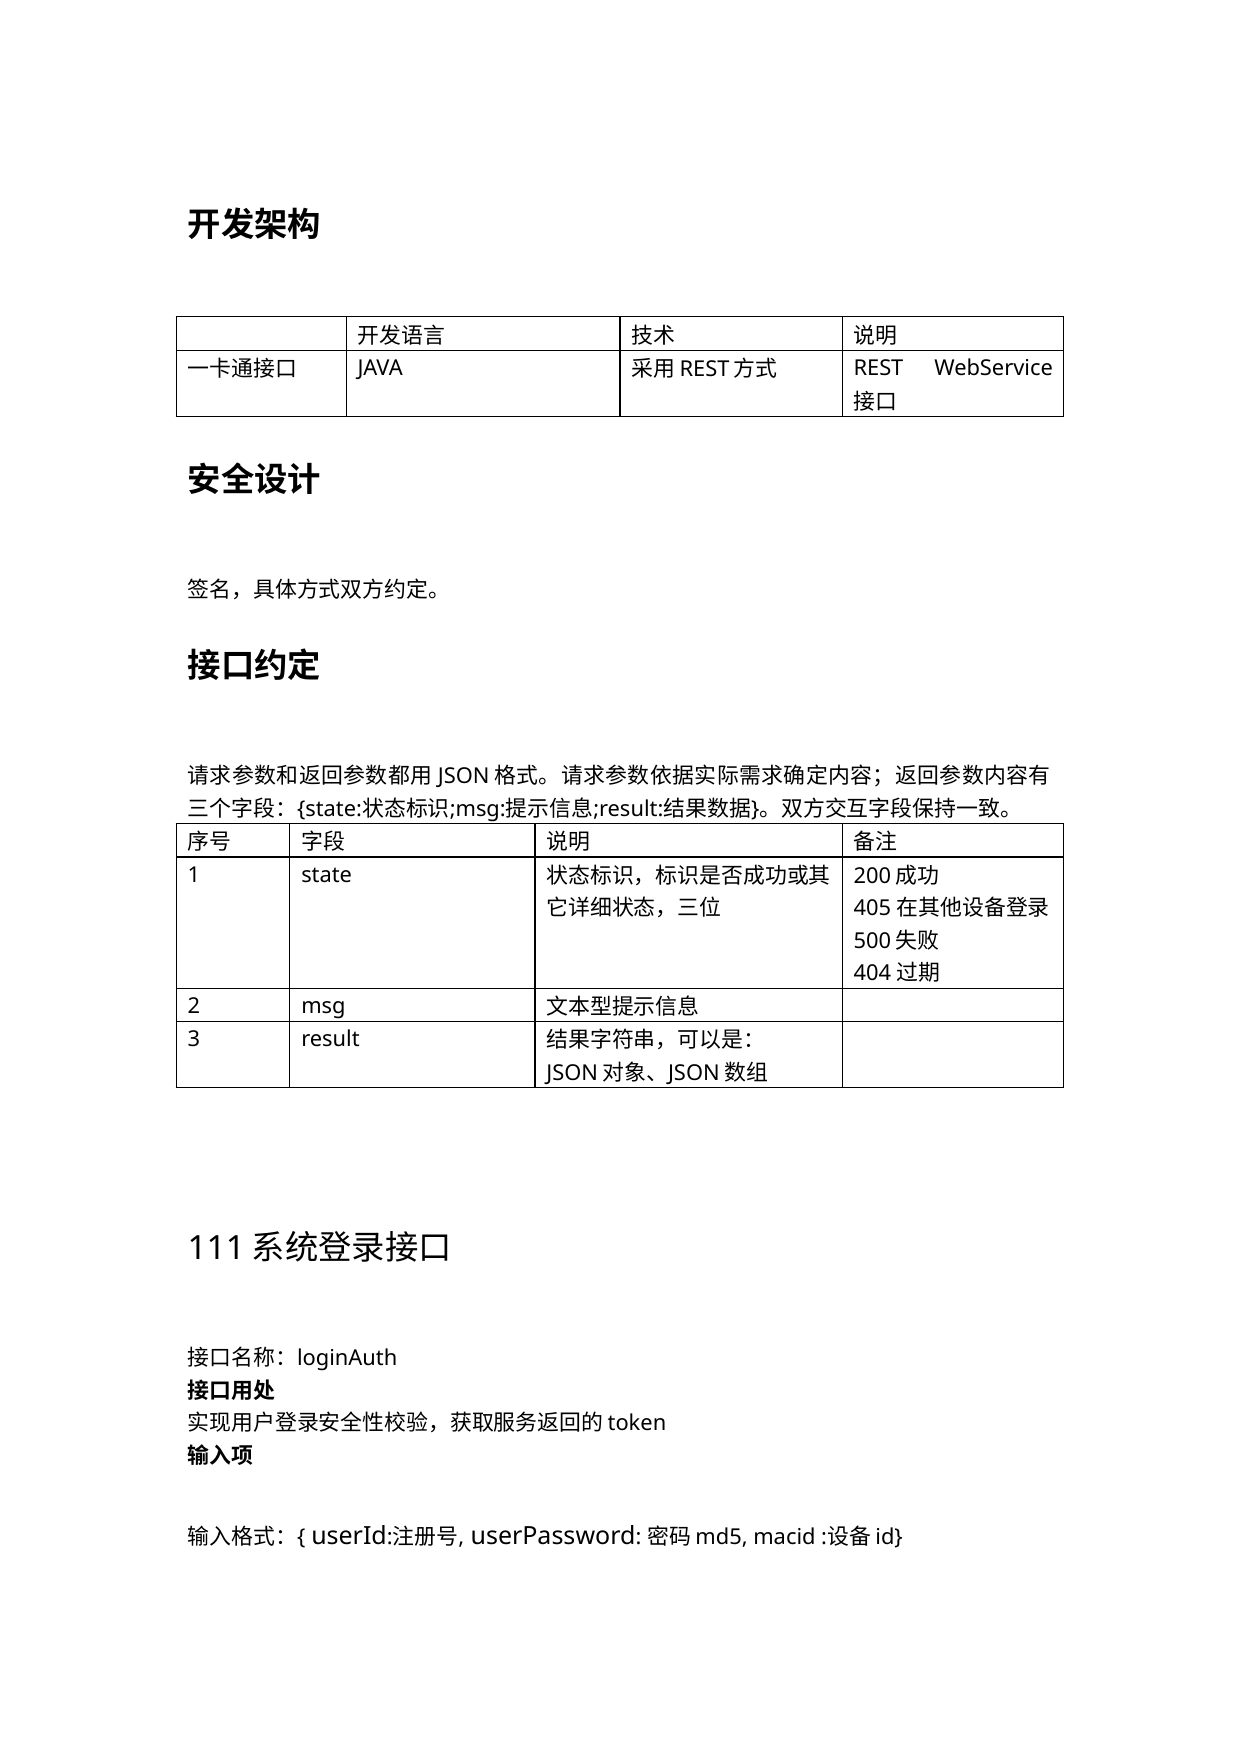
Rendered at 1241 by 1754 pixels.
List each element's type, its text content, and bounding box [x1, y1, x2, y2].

text 接口名称：loginAuth [187, 1340, 1053, 1373]
table_cell 200成功 405 在其他设备登录 500失败 404 过期 [843, 858, 1063, 987]
table_cell 3 [177, 1022, 289, 1087]
subtitle 安全设计 [187, 444, 1053, 509]
table_cell result [290, 1022, 534, 1087]
table_header 开发语言 [347, 317, 619, 350]
text 实现用户登录安全性校验，获取服务返回的token [187, 1405, 1053, 1438]
table_cell 一卡通接口 [177, 351, 346, 416]
text 请求参数和返回参数都用JSON格式。请求参数依据实际需求确定内容；返回参数内容有三个字段：{state:状态标识;msg:提示信息;result:结果数据}。双方交互字段保持一致。 [187, 758, 1053, 823]
table_cell 文本型提示信息 [536, 989, 842, 1021]
table_header 字段 [290, 824, 534, 856]
subtitle 开发架构 [187, 189, 1053, 254]
table_cell state [290, 858, 534, 987]
table_cell 采用REST方式 [621, 351, 842, 416]
table_header 说明 [536, 824, 842, 856]
table_header 序号 [177, 824, 289, 856]
table_cell [843, 989, 1063, 1021]
subtitle 111系统登录接口 [187, 1213, 1053, 1278]
table_header 备注 [843, 824, 1063, 856]
table_header [177, 317, 346, 350]
table_cell 结果字符串，可以是： JSON对象、JSON数组 [536, 1022, 842, 1087]
table_cell JAVA [347, 351, 619, 416]
table_cell [843, 1022, 1063, 1087]
text 输入项 [187, 1438, 1053, 1470]
table_cell 1 [177, 858, 289, 987]
table_cell 状态标识，标识是否成功或其它详细状态，三位 [536, 858, 842, 987]
table_cell msg [290, 989, 534, 1021]
table_header 技术 [621, 317, 842, 350]
table_header 说明 [843, 317, 1063, 350]
text 接口用处 [187, 1373, 1053, 1405]
subtitle 接口约定 [187, 631, 1053, 696]
text 输入格式：{ userId:注册号, userPassword: 密码md5, macid :设备id} [187, 1503, 1053, 1568]
table_cell 2 [177, 989, 289, 1021]
table_cell REST WebService接口 [843, 351, 1063, 416]
text 签名，具体方式双方约定。 [187, 571, 1053, 604]
